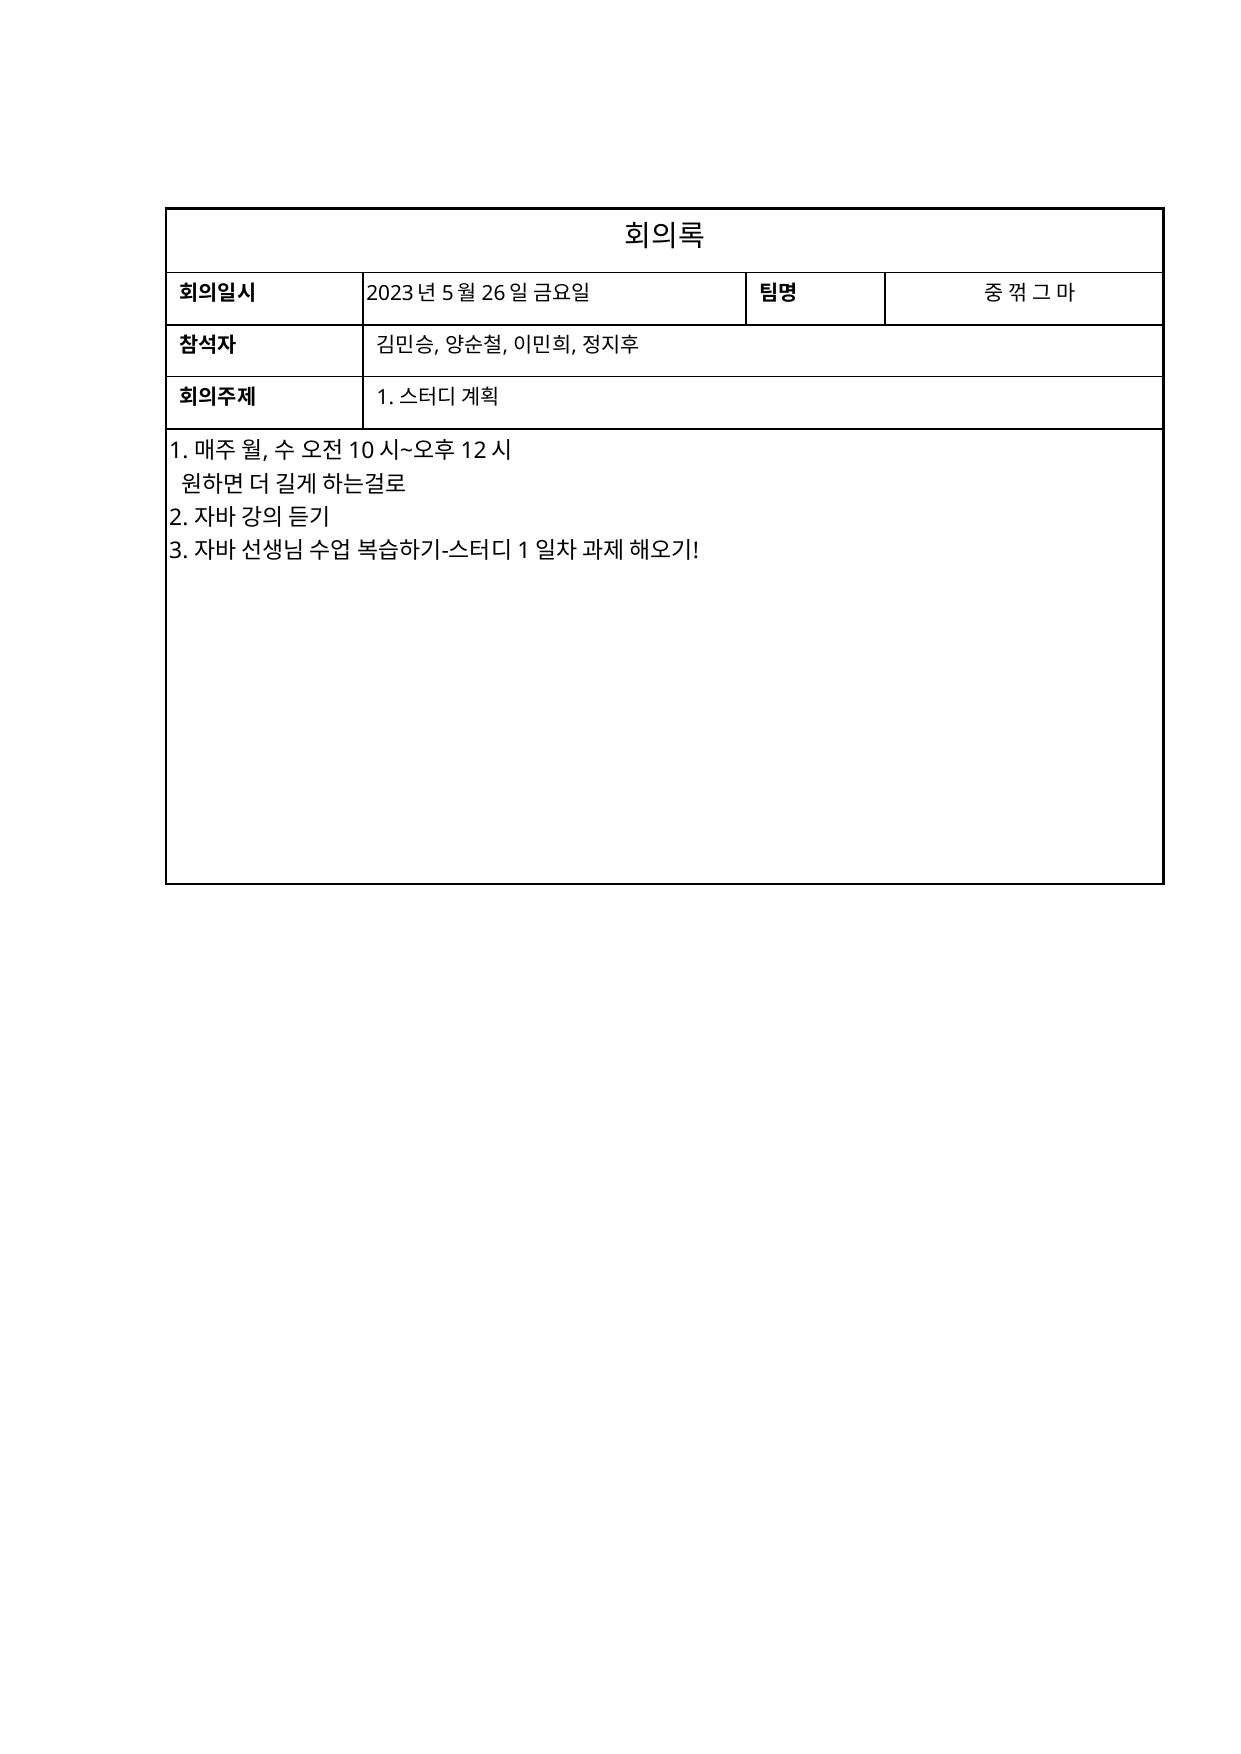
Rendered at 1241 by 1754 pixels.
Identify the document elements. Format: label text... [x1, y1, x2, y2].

table_cell 팀명 [747, 273, 884, 324]
table_cell 참석자 [167, 326, 362, 376]
table_cell 김민승, 양순철, 이민희, 정지후 [364, 326, 1162, 376]
table_cell 회의주제 [167, 377, 362, 428]
table_cell 1. 스터디 계획 [364, 377, 1162, 428]
table_cell 회의일시 [167, 273, 362, 324]
table_cell 2023년 5월 26일 금요일 [364, 273, 745, 324]
table_cell 매주 월, 수 오전 10시~오후 12시 원하면 더 길게 하는걸로 자바 강의 듣기 자바 선생님 수업 복습하기-스터디 1일차 과제 해오기! [167, 430, 1162, 882]
table_header 회의록 [167, 210, 1162, 272]
table_cell 중 꺾 그 마 [886, 273, 1162, 324]
